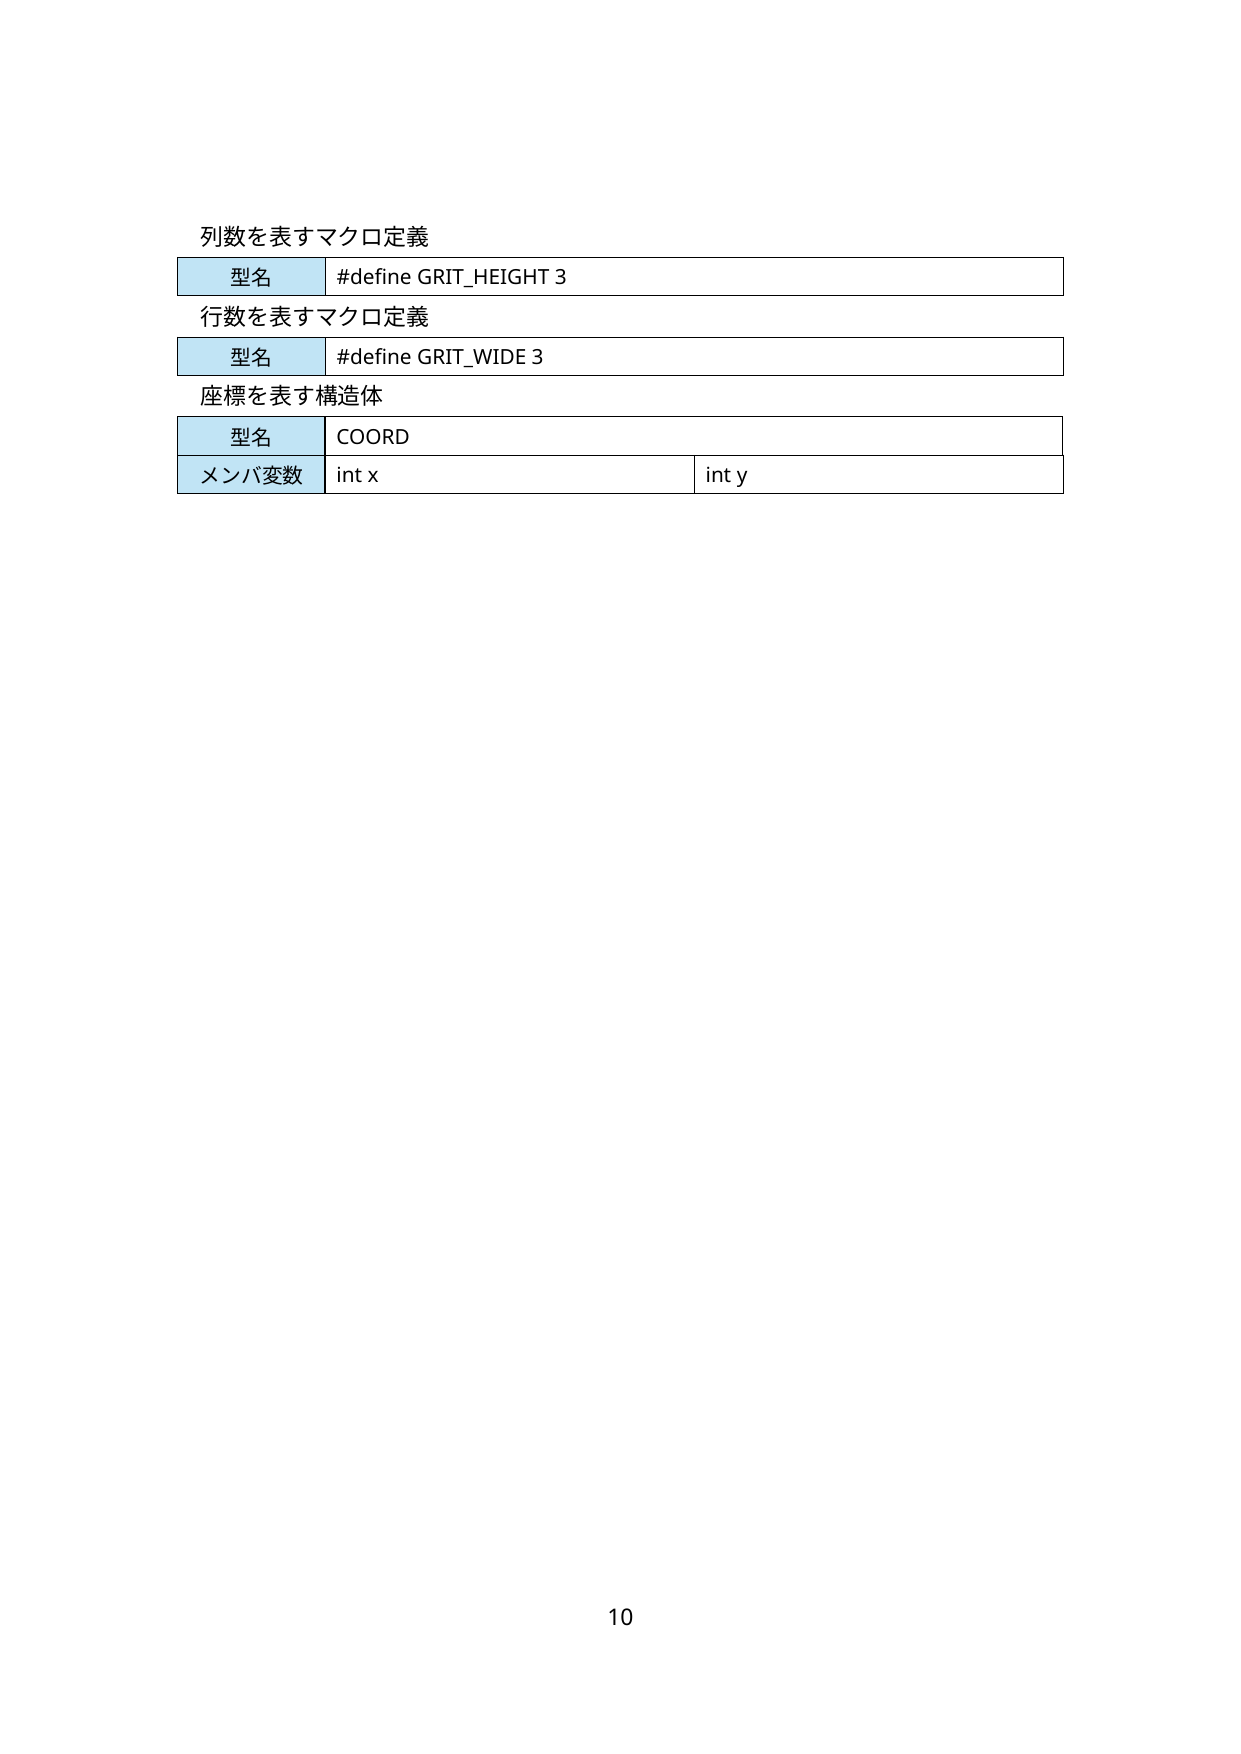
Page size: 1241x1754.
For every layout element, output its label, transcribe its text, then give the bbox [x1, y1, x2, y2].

table_header #define GRIT_HEIGHT 3 [326, 258, 1063, 295]
table_header COORD [326, 417, 1062, 455]
table_cell int x [326, 456, 694, 493]
subtitle 座標を表す構造体 [200, 376, 1040, 414]
subtitle 列数を表すマクロ定義 [200, 217, 1040, 254]
table_header 型名 [178, 258, 325, 295]
table_cell メンバ変数 [178, 456, 324, 493]
table_header 型名 [178, 417, 324, 455]
table_cell int y [695, 456, 1063, 493]
table_header 型名 [178, 338, 325, 375]
table_header #define GRIT_WIDE 3 [326, 338, 1063, 375]
subtitle 行数を表すマクロ定義 [200, 296, 1040, 334]
